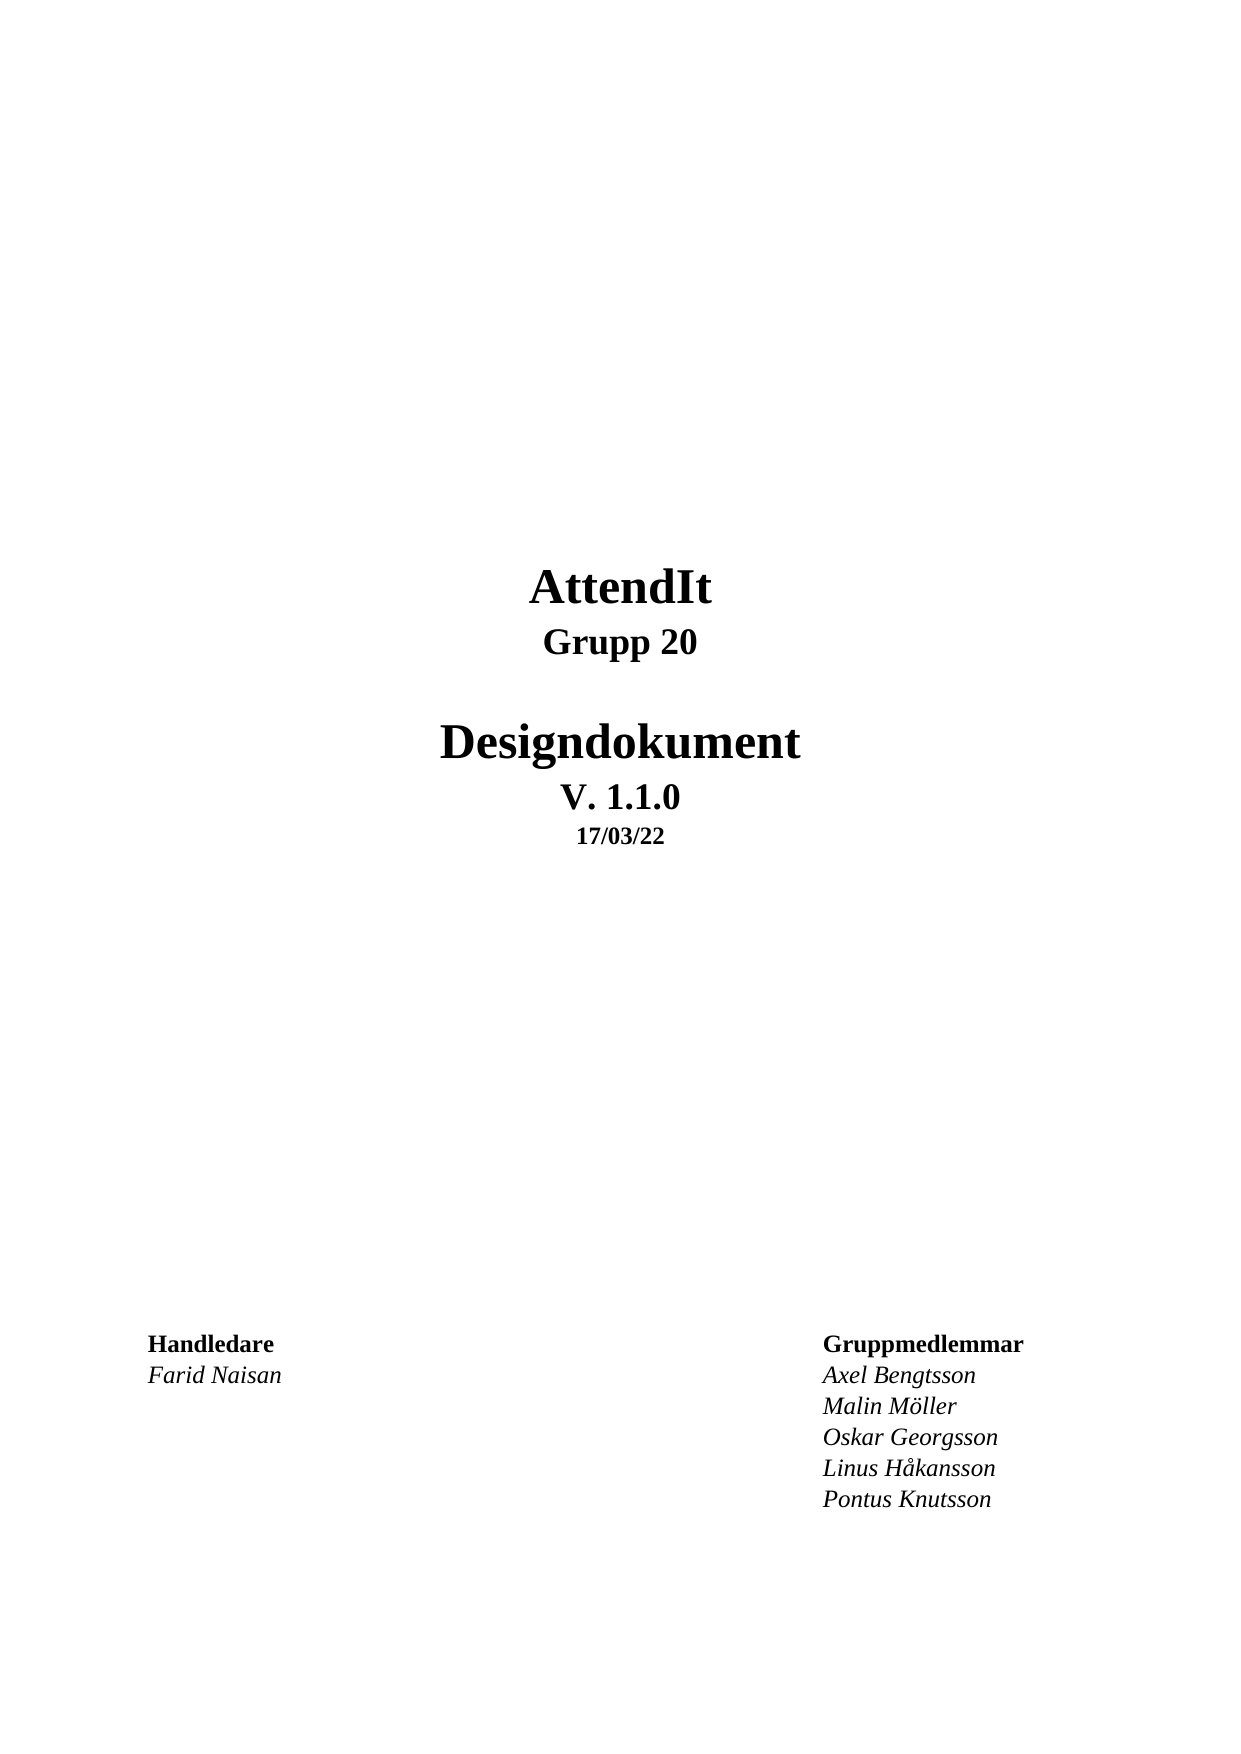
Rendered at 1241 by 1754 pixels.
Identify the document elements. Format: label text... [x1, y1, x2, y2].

text 17/03/22 [148, 821, 1093, 849]
text AttendIt [148, 557, 1093, 614]
text Handledare Gruppmedlemmar Farid Naisan Axel Bengtsson Malin Möller Oskar Georgsson Linus Håkansson Pontus Knutsson [148, 1329, 1093, 1513]
text V. 1.1.0 [148, 774, 1093, 817]
text Designdokument [148, 712, 1093, 770]
text Grupp 20 [148, 619, 1093, 662]
